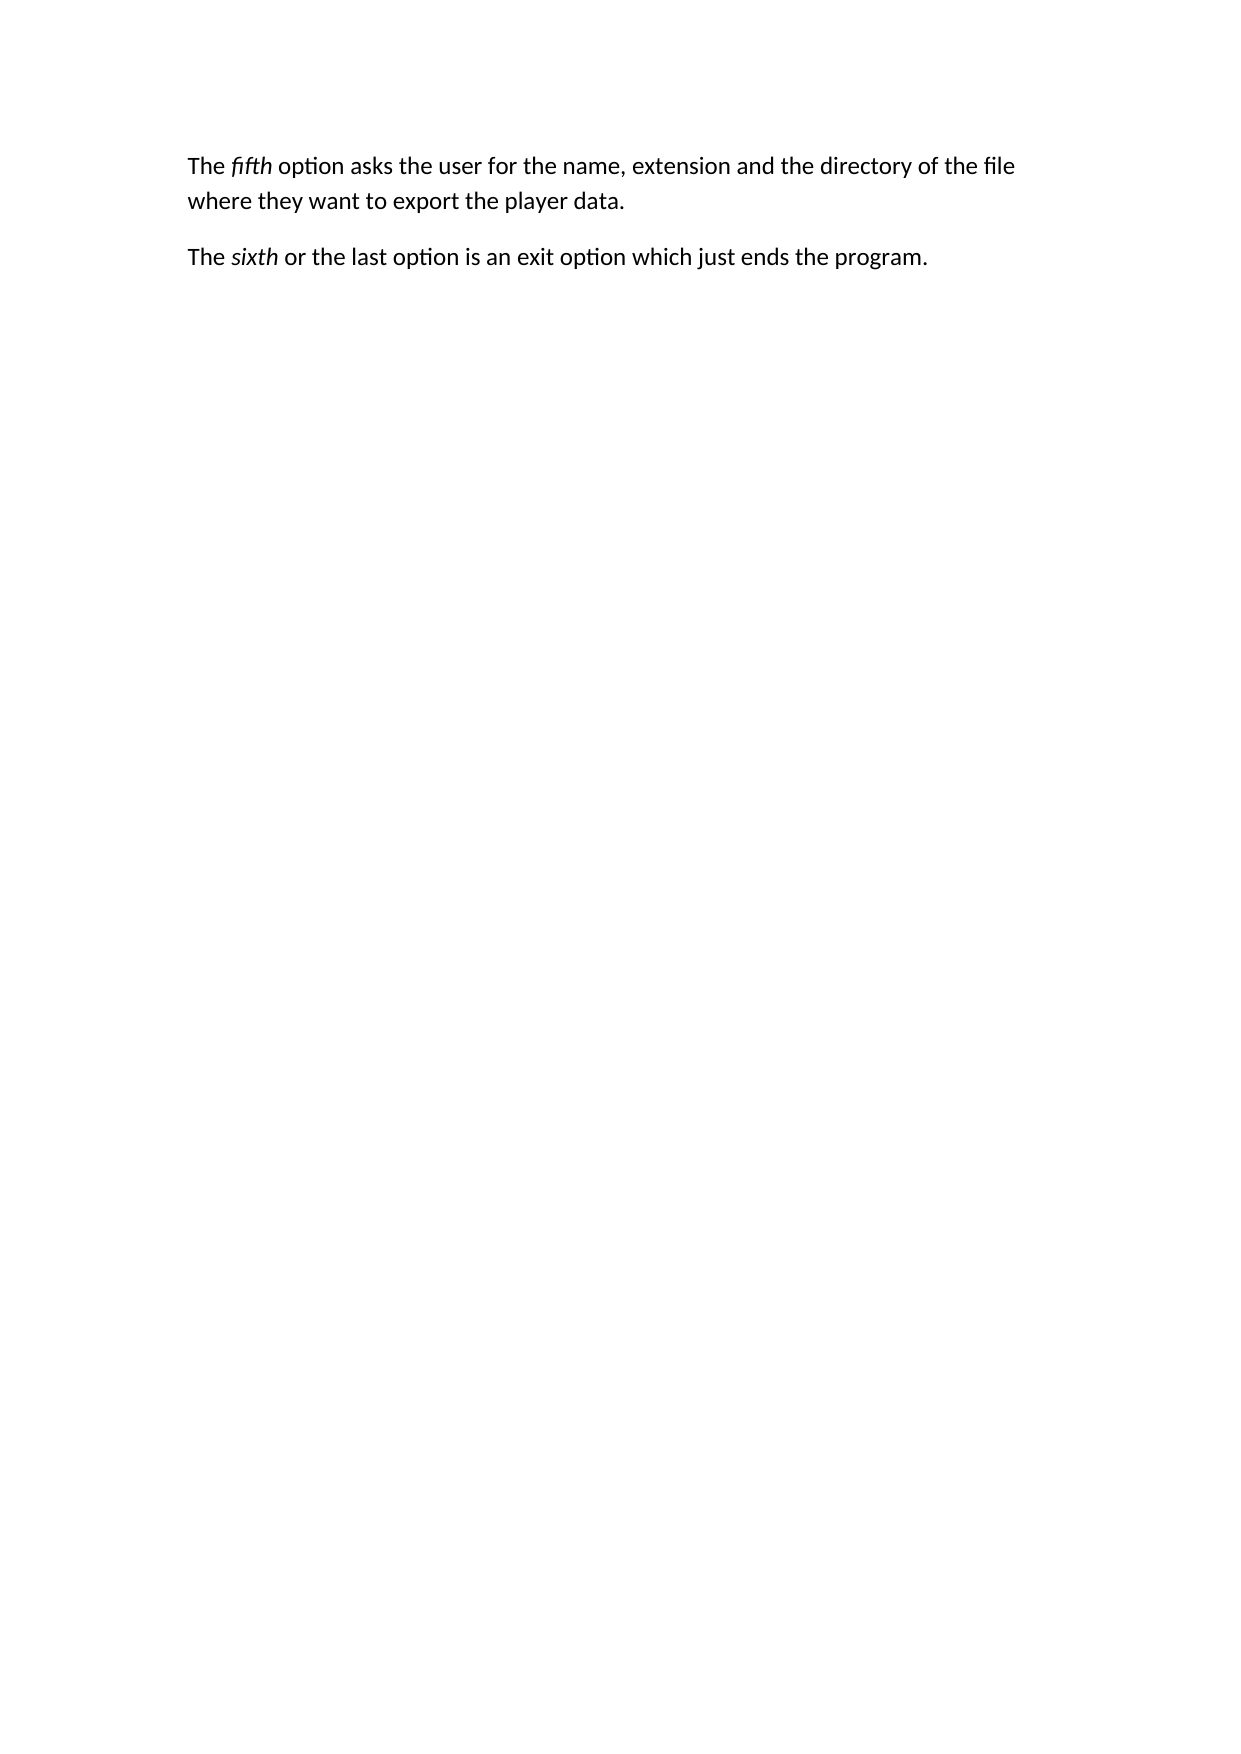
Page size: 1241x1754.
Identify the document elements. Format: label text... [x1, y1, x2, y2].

text The fifth option asks the user for the name, extension and the directory of the file where they want to export the player data. [187, 150, 1053, 216]
text The sixth or the last option is an exit option which just ends the program. [187, 241, 1053, 271]
